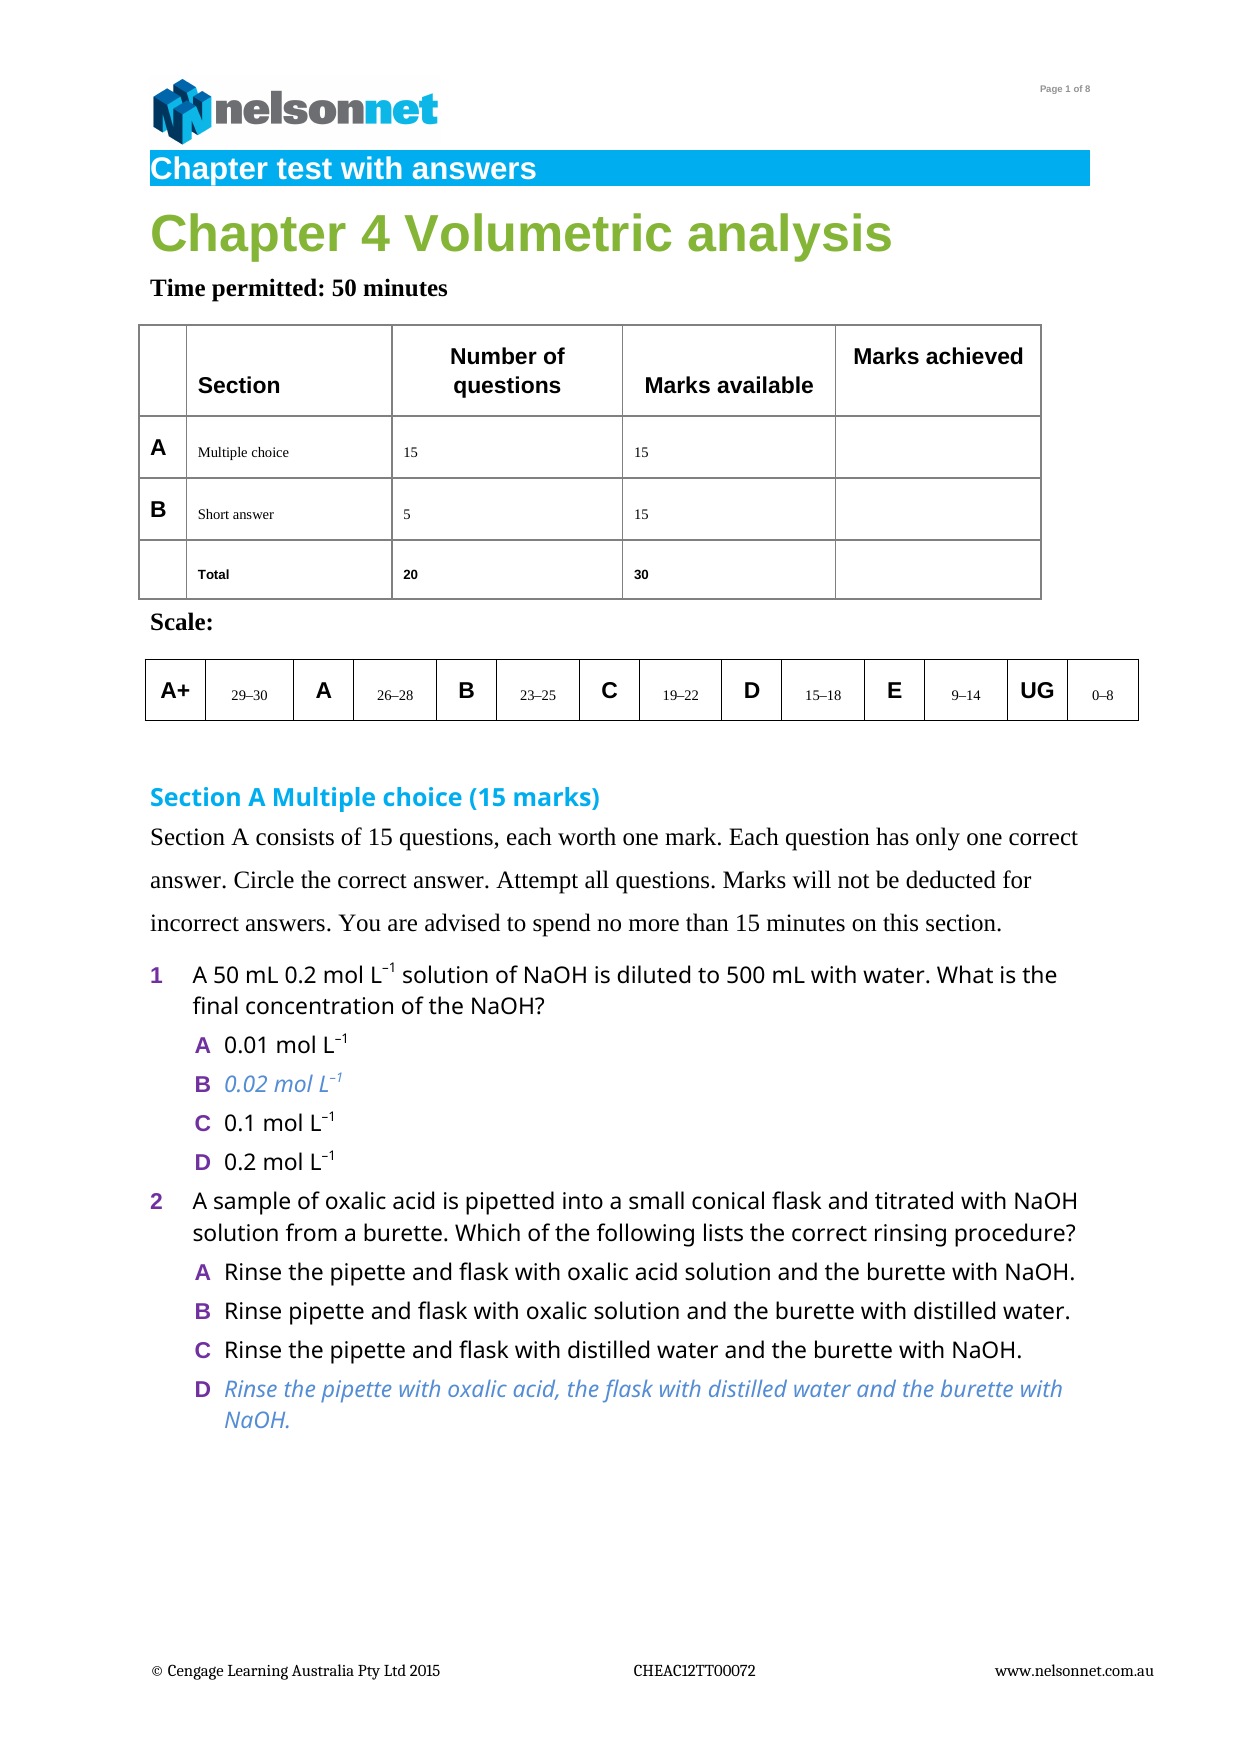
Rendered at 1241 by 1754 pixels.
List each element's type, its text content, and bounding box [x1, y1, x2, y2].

text Time permitted: 50 minutes [150, 273, 1090, 302]
list B Rinse pipette and flask with oxalic solution and the burette with distilled water. [194, 1295, 1090, 1326]
table_header Marks available [623, 326, 835, 415]
table_header Number of questions [393, 326, 622, 415]
table_cell B [140, 479, 186, 539]
list D Rinse the pipette with oxalic acid, the flask with distilled water and the burette with NaOH. [194, 1373, 1090, 1435]
table_header C [580, 660, 639, 720]
table_cell 5 [393, 479, 622, 539]
text Section A consists of 15 questions, each worth one mark. Each question has only one correct answer. Circle the correct answer. Attempt all questions. Marks will not be deducted for incorrect answers. You are advised to spend no more than 15 minutes on this section. [150, 822, 1090, 937]
list D 0.2 mol L–1 [194, 1146, 1090, 1177]
table_header Section [187, 326, 391, 415]
list 2 A sample of oxalic acid is pipetted into a small conical flask and titrated with NaOH solution from a burette. Which of the following lists the correct rinsing procedure? [150, 1185, 1090, 1248]
table_header 0–8 [1068, 660, 1138, 720]
table_header 15–18 [782, 660, 864, 720]
table_header UG [1008, 660, 1067, 720]
table_cell [836, 541, 1040, 598]
table_cell Short answer [187, 479, 391, 539]
table_header Marks achieved [836, 326, 1040, 415]
table_header D [722, 660, 781, 720]
table_cell [140, 541, 186, 598]
table_cell Multiple choice [187, 417, 391, 477]
list B 0.02 mol L–1 [194, 1068, 1090, 1099]
table_header 26–28 [354, 660, 436, 720]
table_header A+ [146, 660, 205, 720]
table_header E [865, 660, 924, 720]
title Chapter 4 Volumetric analysis [150, 198, 1090, 265]
table_header [140, 326, 186, 415]
picture [149, 75, 442, 149]
table_header A [294, 660, 353, 720]
table_cell 15 [623, 479, 835, 539]
list C Rinse the pipette and flask with distilled water and the burette with NaOH. [194, 1334, 1090, 1365]
table_cell 15 [393, 417, 622, 477]
text Chapter test with answers [150, 150, 1090, 186]
table_cell [836, 479, 1040, 539]
table_header 19–22 [640, 660, 721, 720]
text Section A Multiple choice (15 marks) [150, 780, 1090, 814]
table_cell A [140, 417, 186, 477]
table_header 23–25 [497, 660, 579, 720]
table_cell [836, 417, 1040, 477]
list C 0.1 mol L–1 [194, 1107, 1090, 1138]
table_cell Total [187, 541, 391, 598]
table_cell 20 [393, 541, 622, 598]
table_header 9–14 [925, 660, 1007, 720]
text Scale: [150, 607, 1090, 636]
list 1 A 50 mL 0.2 mol L–1 solution of NaOH is diluted to 500 mL with water. What is the final concentration of the NaOH? [150, 959, 1090, 1021]
table_cell 15 [623, 417, 835, 477]
list A Rinse the pipette and flask with oxalic acid solution and the burette with NaOH. [194, 1256, 1090, 1287]
table_cell 30 [623, 541, 835, 598]
table_header 29–30 [206, 660, 293, 720]
table_header B [437, 660, 496, 720]
list A 0.01 mol L–1 [194, 1029, 1090, 1060]
